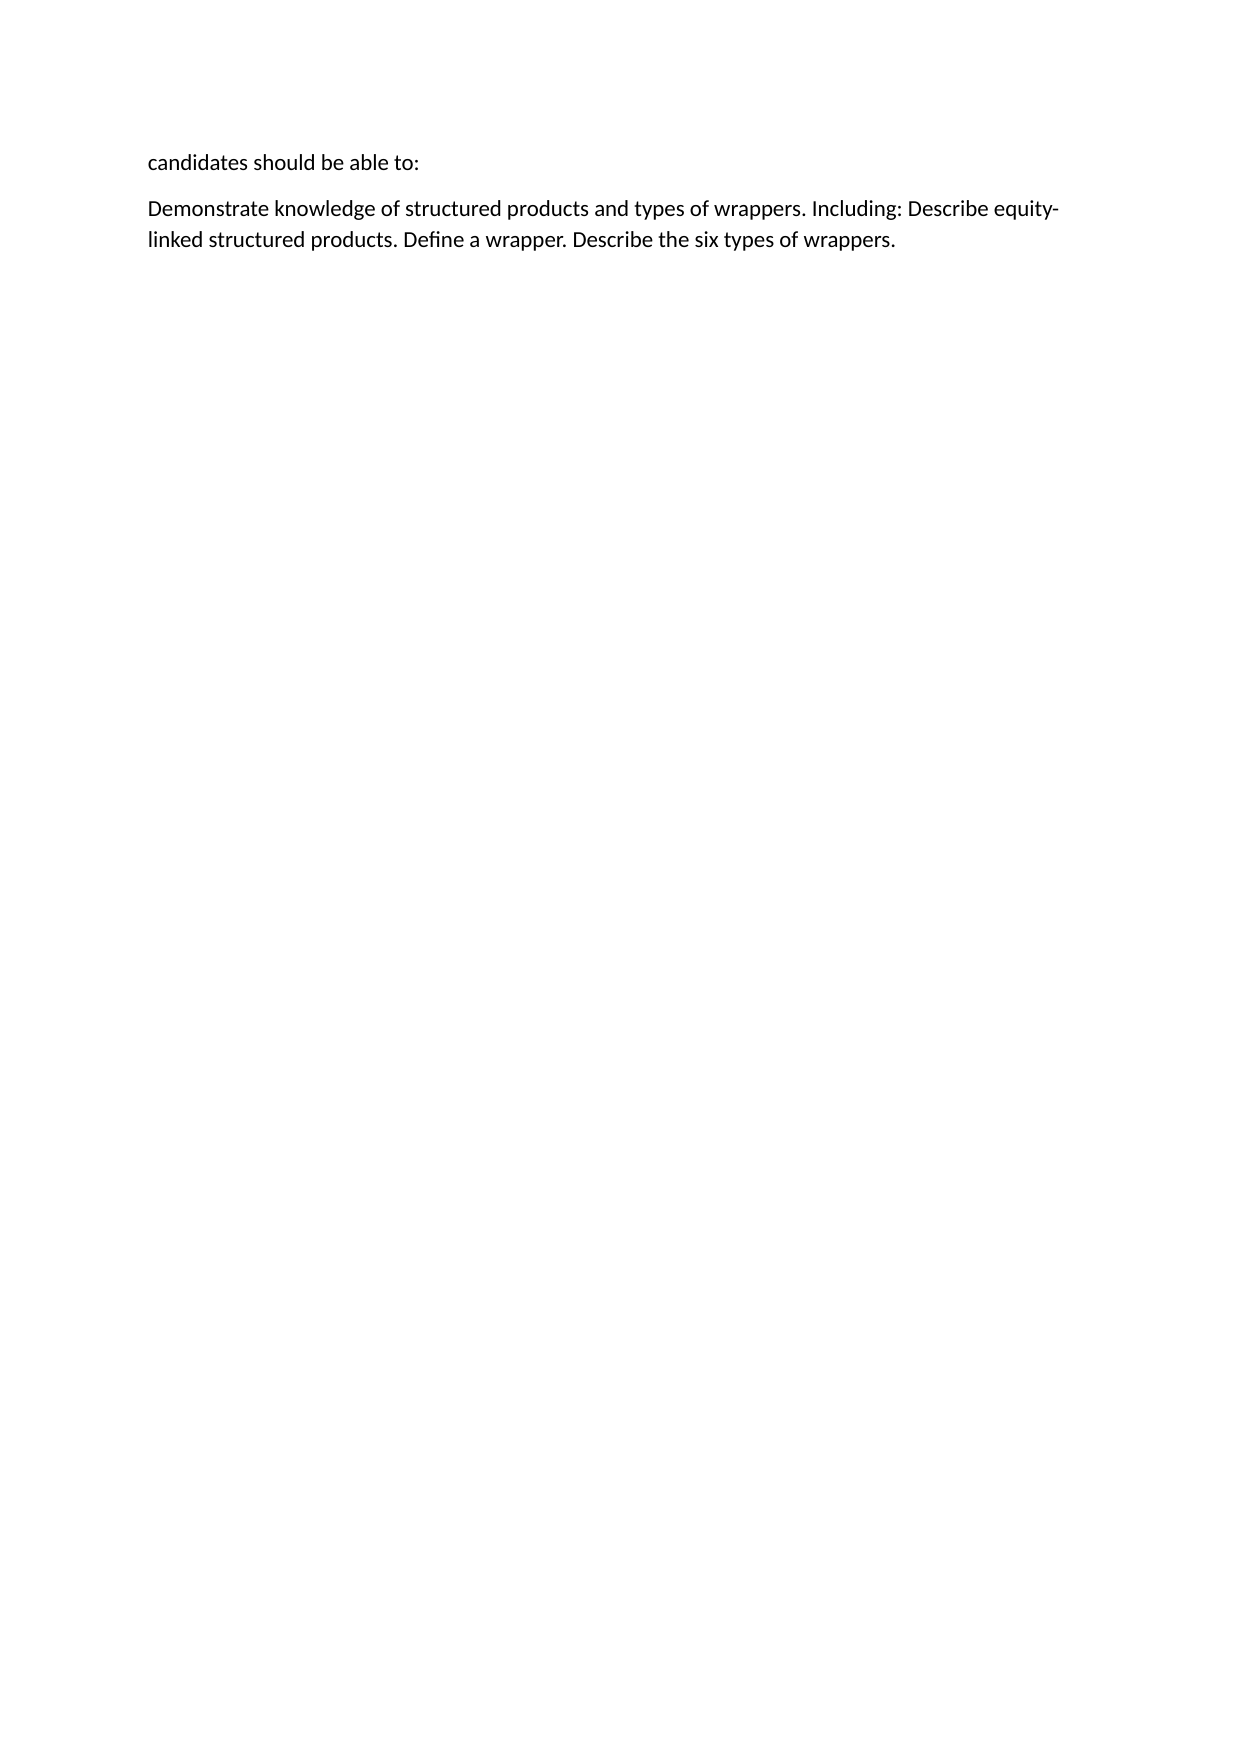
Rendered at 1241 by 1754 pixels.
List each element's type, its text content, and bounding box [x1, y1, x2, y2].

text candidates should be able to: [148, 148, 1093, 176]
text Demonstrate knowledge of structured products and types of wrappers. Including: Describe equity-linked structured products. Define a wrapper. Describe the six types of wrappers. [148, 194, 1093, 253]
